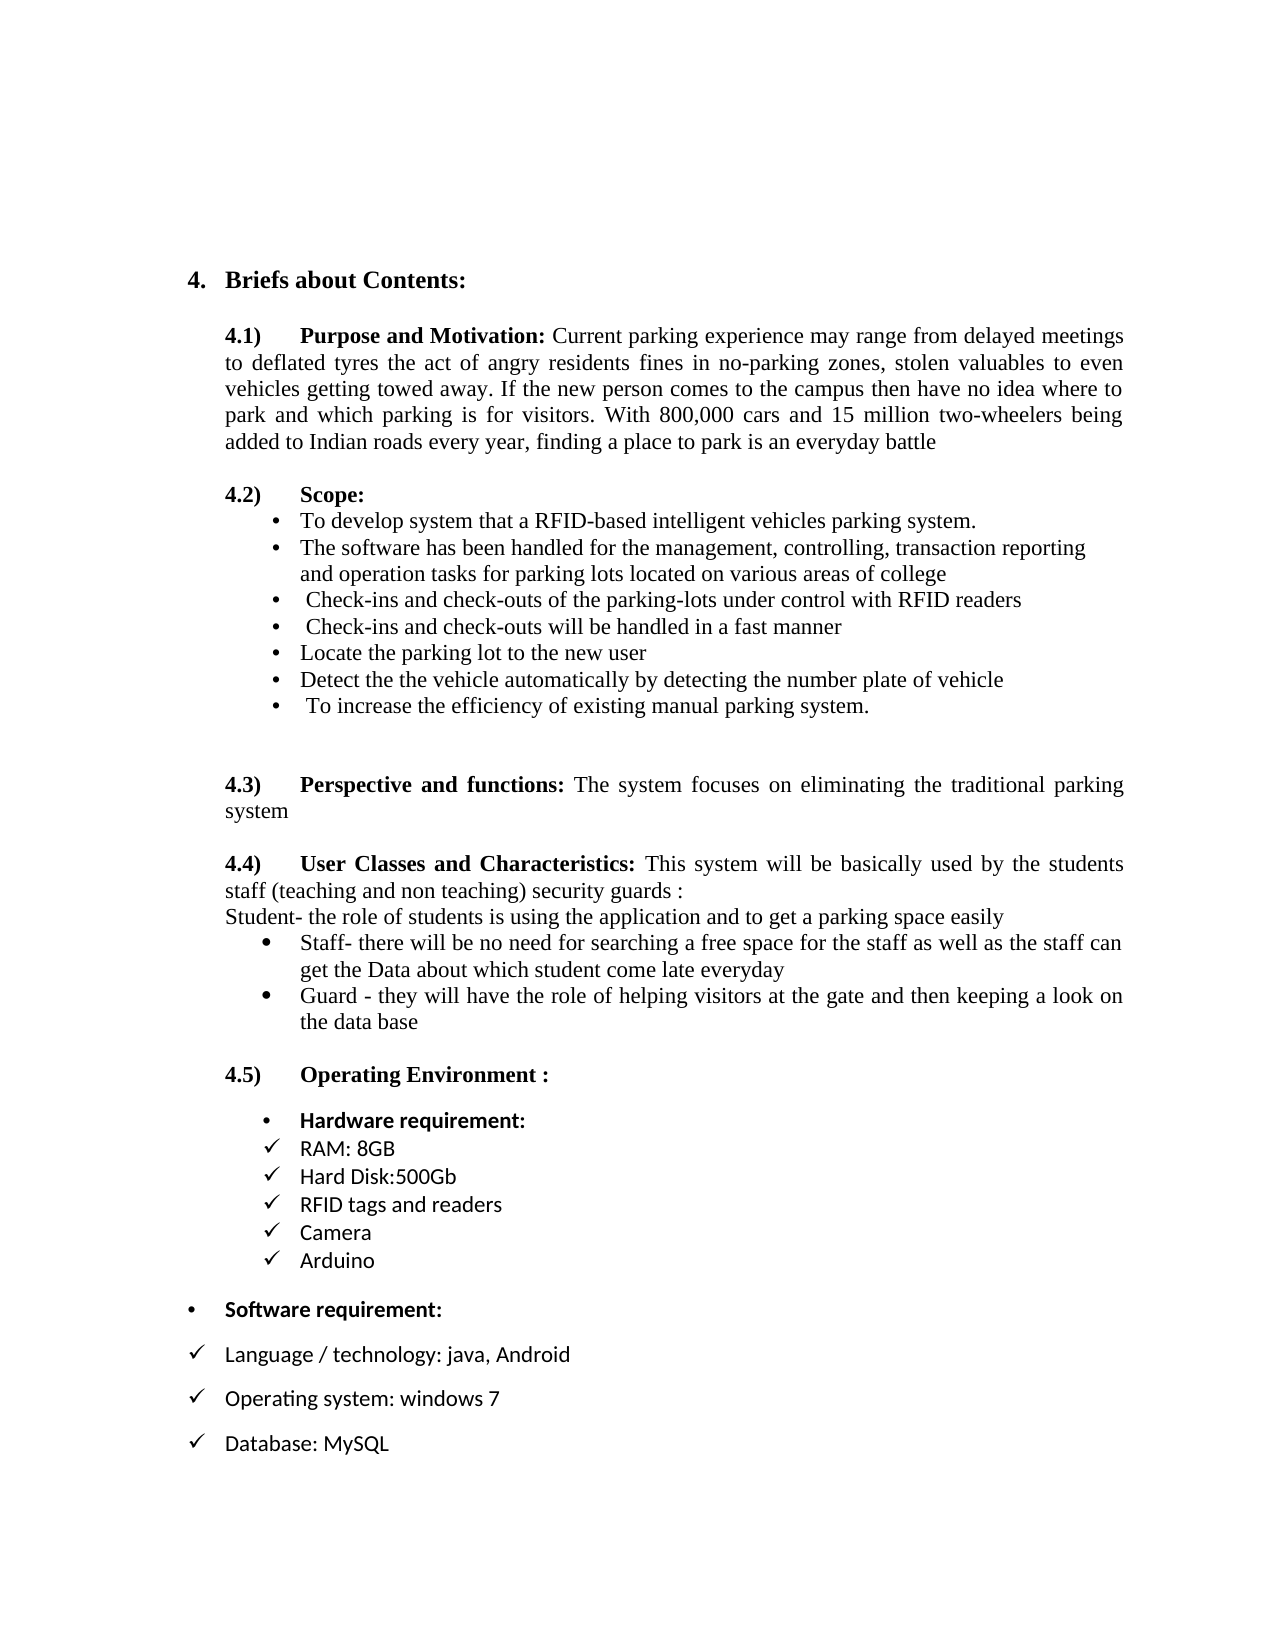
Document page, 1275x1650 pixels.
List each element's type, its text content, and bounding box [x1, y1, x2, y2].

list RFID tags and readers [225, 1190, 1125, 1218]
list Locate the parking lot to the new user [225, 639, 1125, 666]
list 4.2) Scope: [225, 481, 1125, 507]
list Student- the role of students is using the application and to get a parking space easily [225, 903, 1125, 929]
list Check-ins and check-outs of the parking-lots under control with RFID readers [225, 586, 1125, 613]
list Operating system: windows 7 [150, 1384, 1125, 1413]
list Staff- there will be no need for searching a free space for the staff as well as the staff can get the Data about which student come late everyday [262, 929, 1125, 982]
list 4.1) Purpose and Motivation: Current parking experience may range from delayed meetings to deflated tyres the act of angry residents fines in no-parking zones, stolen valuables to even vehicles getting towed away. If the new person comes to the campus then have no idea where to park and which parking is for visitors. With 800,000 cars and 15 million two-wheelers being added to Indian roads every year, finding a place to park is an everyday battle [225, 322, 1125, 454]
list Briefs about Contents: [187, 265, 1125, 294]
list Camera [225, 1218, 1125, 1246]
list Language / technology: java, Android [150, 1340, 1125, 1368]
list Detect the the vehicle automatically by detecting the number plate of vehicle [225, 666, 1125, 692]
list Hard Disk:500Gb [225, 1162, 1125, 1190]
list 4.4) User Classes and Characteristics: This system will be basically used by the students staff (teaching and non teaching) security guards : [225, 850, 1125, 903]
list Hardware requirement: [225, 1106, 1125, 1134]
list Guard - they will have the role of helping visitors at the gate and then keeping a look on the data base [262, 982, 1125, 1035]
list Database: MySQL [150, 1429, 1125, 1457]
list RAM: 8GB [225, 1134, 1125, 1162]
list To develop system that a RFID-based intelligent vehicles parking system. [225, 507, 1125, 533]
list To increase the efficiency of existing manual parking system. [225, 692, 1125, 718]
list Software requirement: [150, 1295, 1125, 1323]
list Arduino [225, 1246, 1125, 1274]
list 4.3) Perspective and functions: The system focuses on eliminating the traditional parking system [225, 771, 1125, 824]
text 4.5) Operating Environment : [150, 1061, 1125, 1087]
list Check-ins and check-outs will be handled in a fast manner [225, 613, 1125, 639]
list The software has been handled for the management, controlling, transaction reporting and operation tasks for parking lots located on various areas of college [272, 533, 1125, 586]
